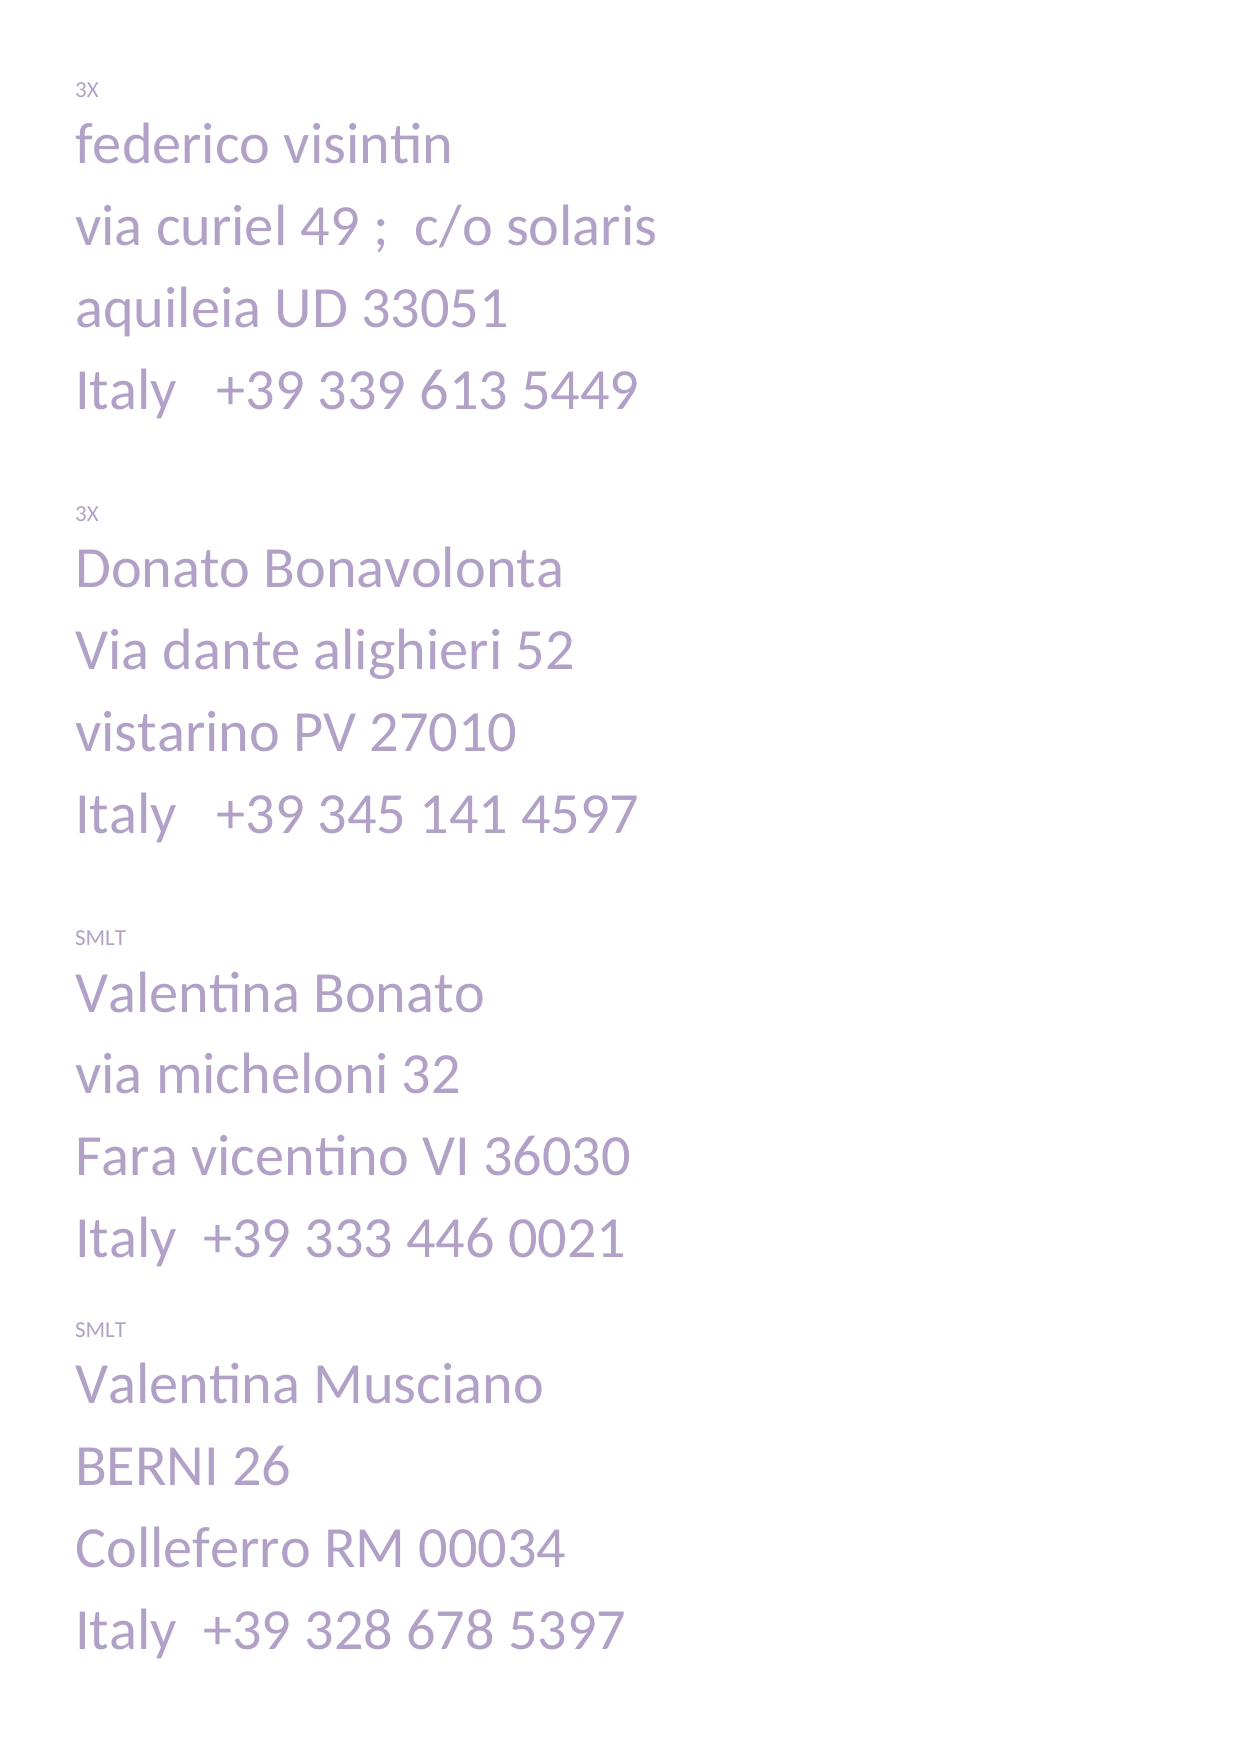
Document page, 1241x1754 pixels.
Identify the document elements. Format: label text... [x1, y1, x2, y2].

text via curiel 49 ; c/o solaris [75, 189, 1165, 260]
text Valentina Bonato [75, 955, 1165, 1027]
text via micheloni 32 [75, 1037, 1165, 1108]
text federico visintin [75, 107, 1165, 178]
text Italy +39 339 613 5449 [75, 353, 1165, 424]
text Valentina Musciano [75, 1347, 1165, 1418]
text 3X [75, 75, 1165, 103]
text aquileia UD 33051 [75, 271, 1165, 342]
text Colleferro RM 00034 [75, 1511, 1165, 1582]
text Donato Bonavolonta [75, 531, 1165, 602]
text SMLT [75, 923, 1165, 951]
text Via dante alighieri 52 [75, 613, 1165, 684]
text Italy +39 328 678 5397 [75, 1593, 1165, 1664]
text SMLT [75, 1315, 1165, 1343]
text vistarino PV 27010 [75, 695, 1165, 766]
text Italy +39 345 141 4597 [75, 777, 1165, 848]
text Italy +39 333 446 0021 [75, 1201, 1165, 1272]
text BERNI 26 [75, 1429, 1165, 1500]
text Fara vicentino VI 36030 [75, 1119, 1165, 1190]
text 3X [75, 499, 1165, 527]
